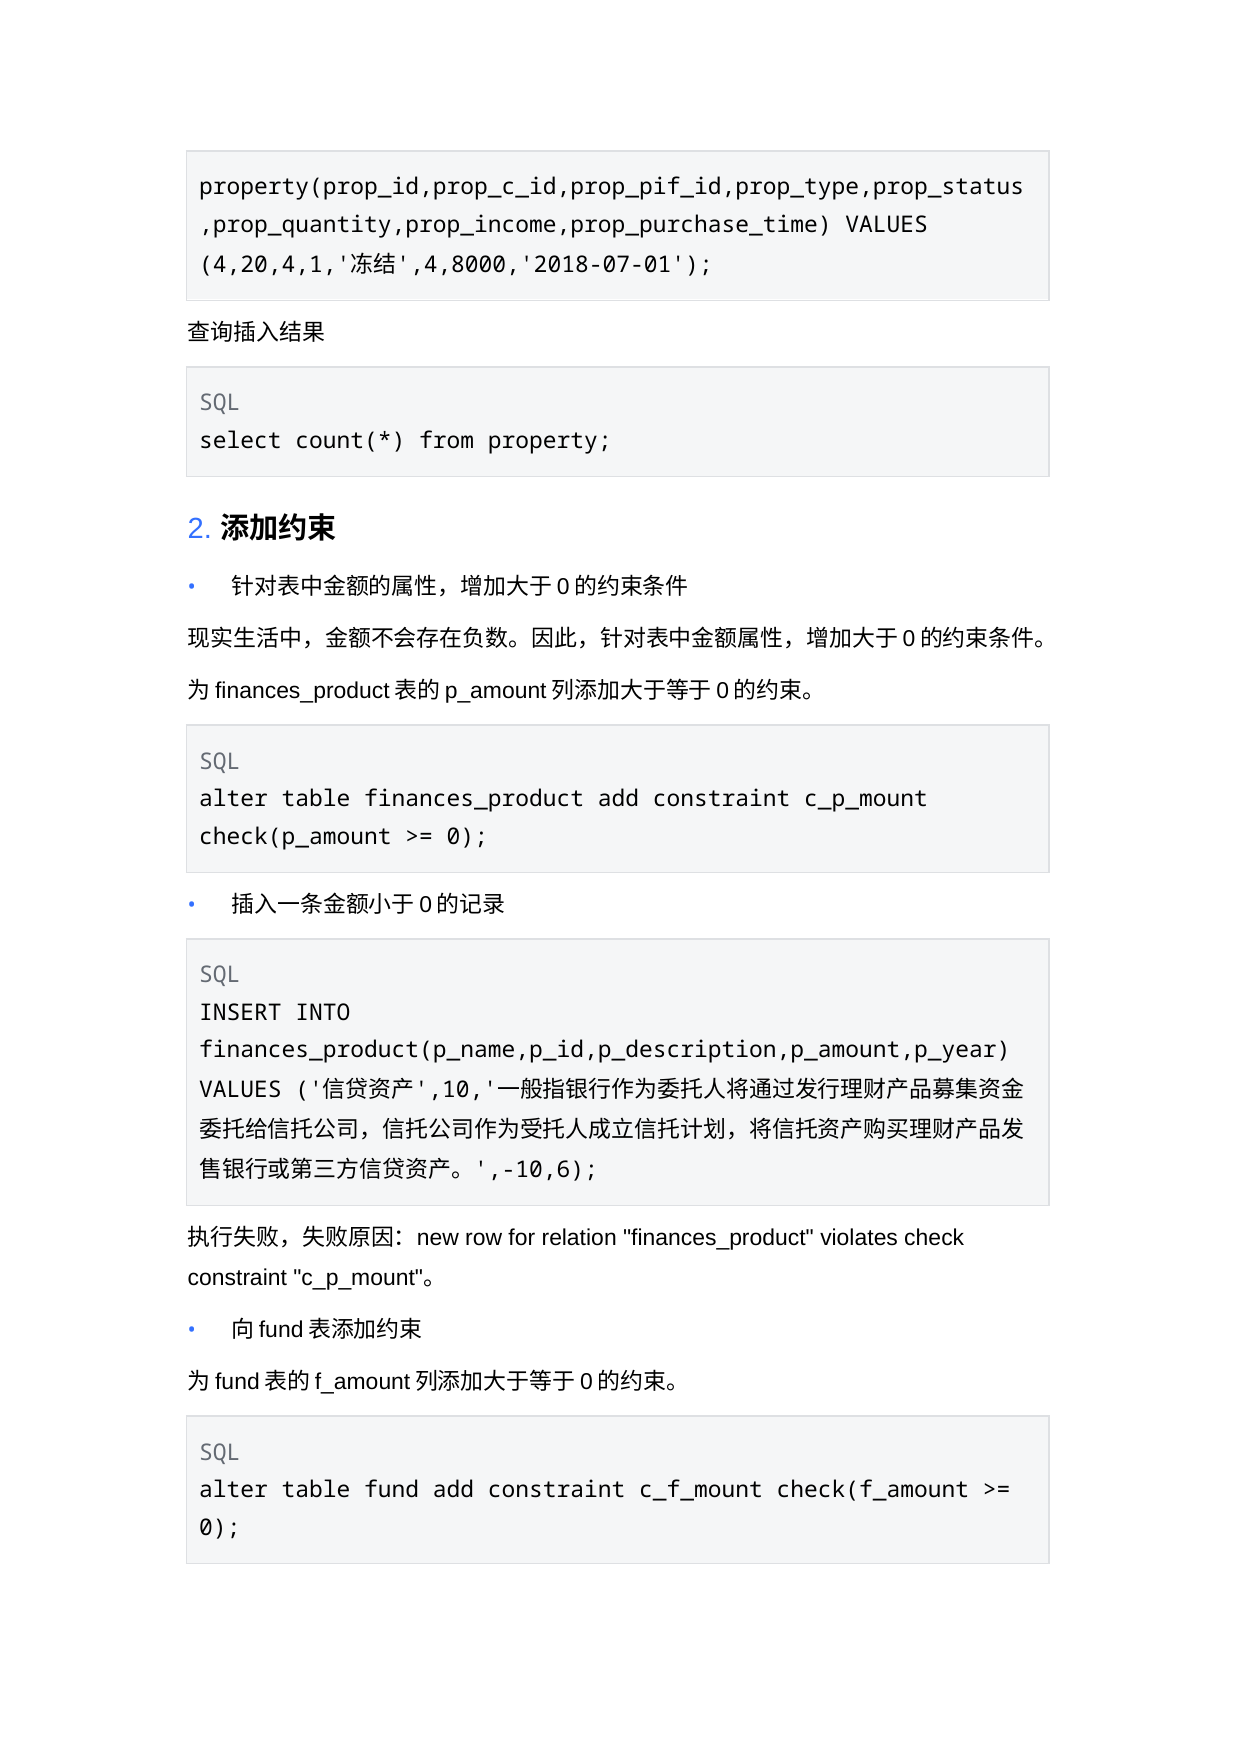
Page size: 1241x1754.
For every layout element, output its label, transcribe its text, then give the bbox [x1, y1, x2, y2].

text 为finances_product表的p_amount列添加大于等于0的约束。 [187, 672, 1053, 705]
text 为fund表的f_amount列添加大于等于0的约束。 [187, 1363, 1053, 1396]
list 针对表中金额的属性，增加大于0的约束条件 [187, 567, 1053, 601]
text 查询插入结果 [187, 314, 1053, 347]
table_header SQL alter table finances_product add constraint c_p_mount check(p_amount >= 0); [187, 726, 1048, 872]
table_header SQL alter table fund add constraint c_f_mount check(f_amount >= 0); [187, 1417, 1048, 1563]
text 执行失败，失败原因：new row for relation "finances_product" violates check constraint "c_p_mount"。 [187, 1219, 1053, 1292]
list 插入一条金额小于0的记录 [187, 886, 1053, 919]
text 现实生活中，金额不会存在负数。因此，针对表中金额属性，增加大于0的约束条件。 [187, 620, 1053, 653]
table_header SQL select count(*) from property; [187, 368, 1048, 476]
list 向fund表添加约束 [187, 1311, 1053, 1344]
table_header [187, 152, 1048, 299]
text 2. 添加约束 [187, 504, 1053, 547]
table_header SQL INSERT INTO finances_product(p_name,p_id,p_description,p_amount,p_year) VALUES ('信贷资产',10,'一般指银行作为委托人将通过发行理财产品募集资金委托给信托公司，信托公司作为受托人成立信托计划，将信托资产购买理财产品发售银行或第三方信贷资产。',-10,6); [187, 940, 1048, 1205]
